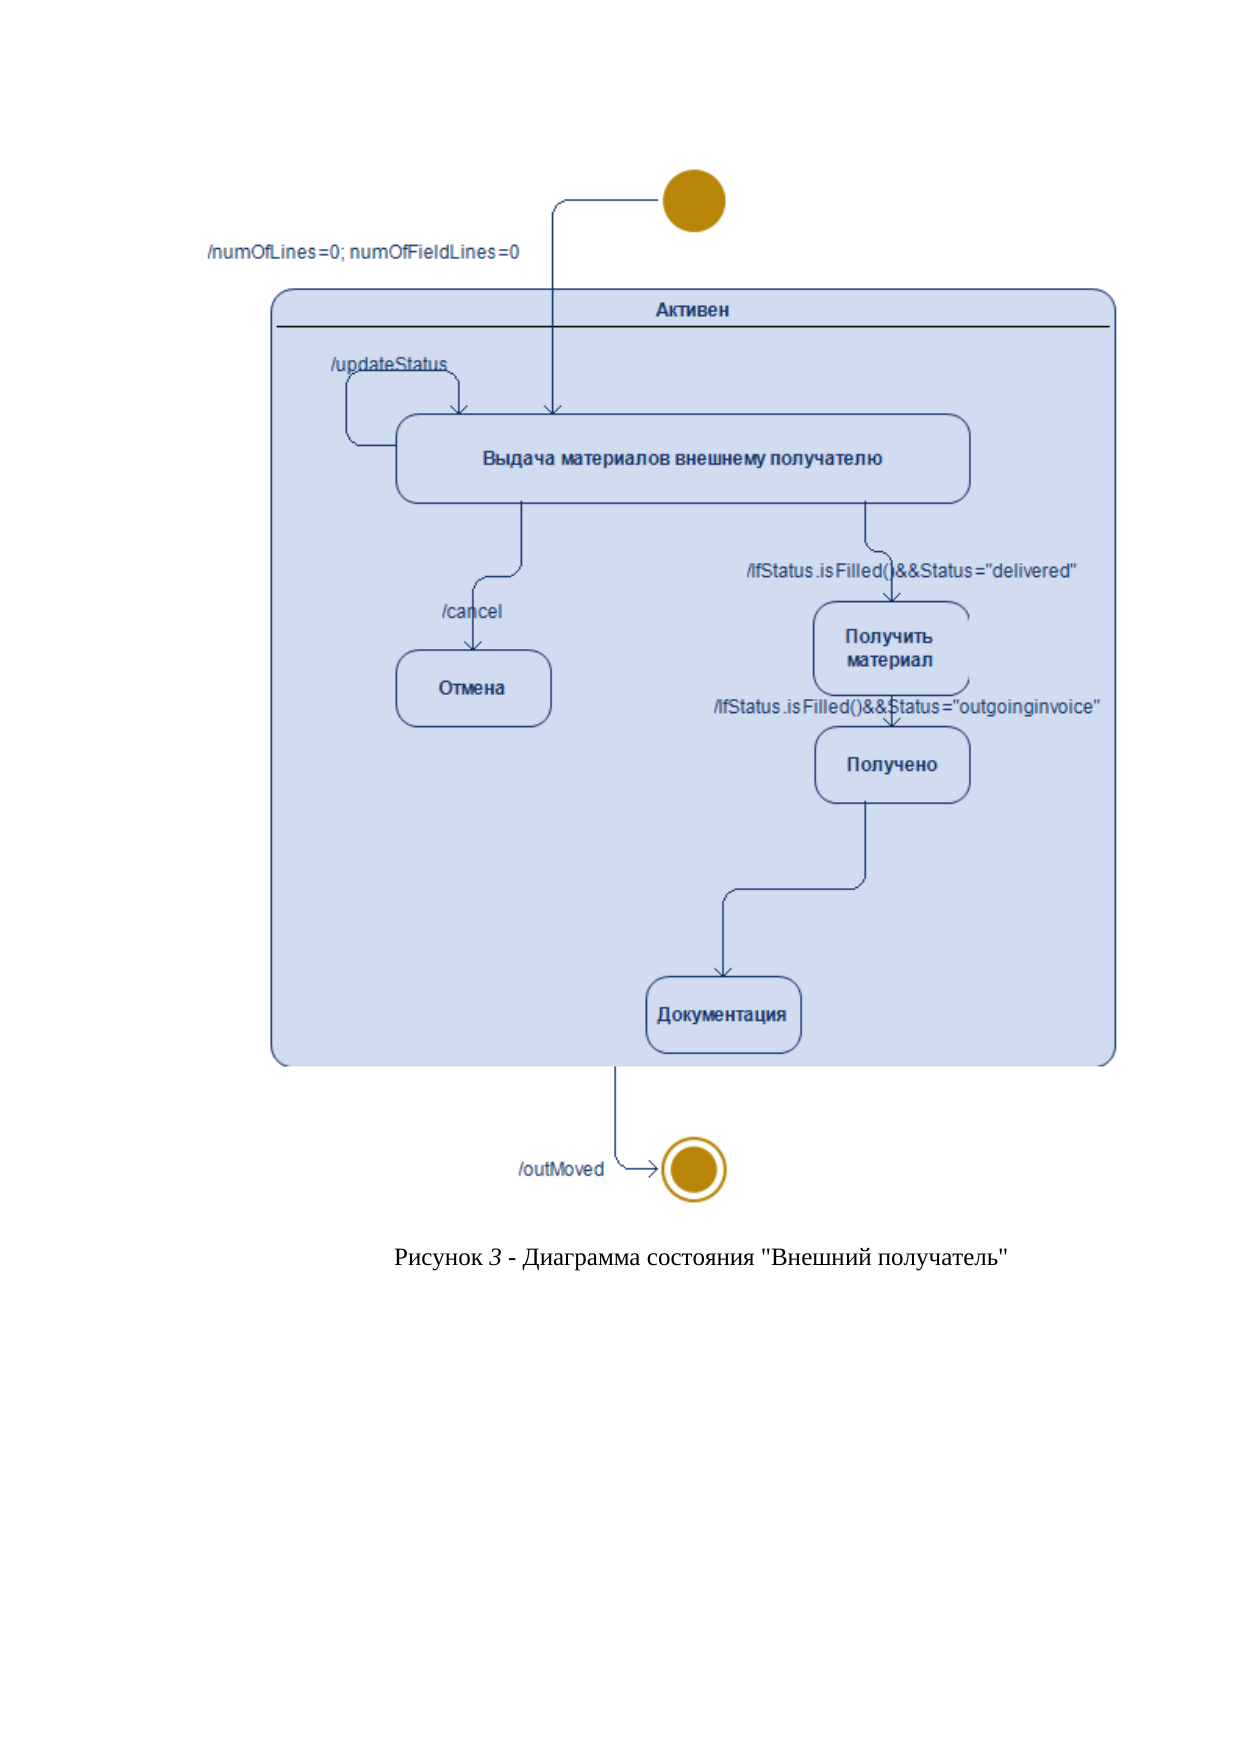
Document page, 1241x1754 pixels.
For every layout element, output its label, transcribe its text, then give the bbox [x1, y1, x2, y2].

picture [177, 148, 1132, 1223]
